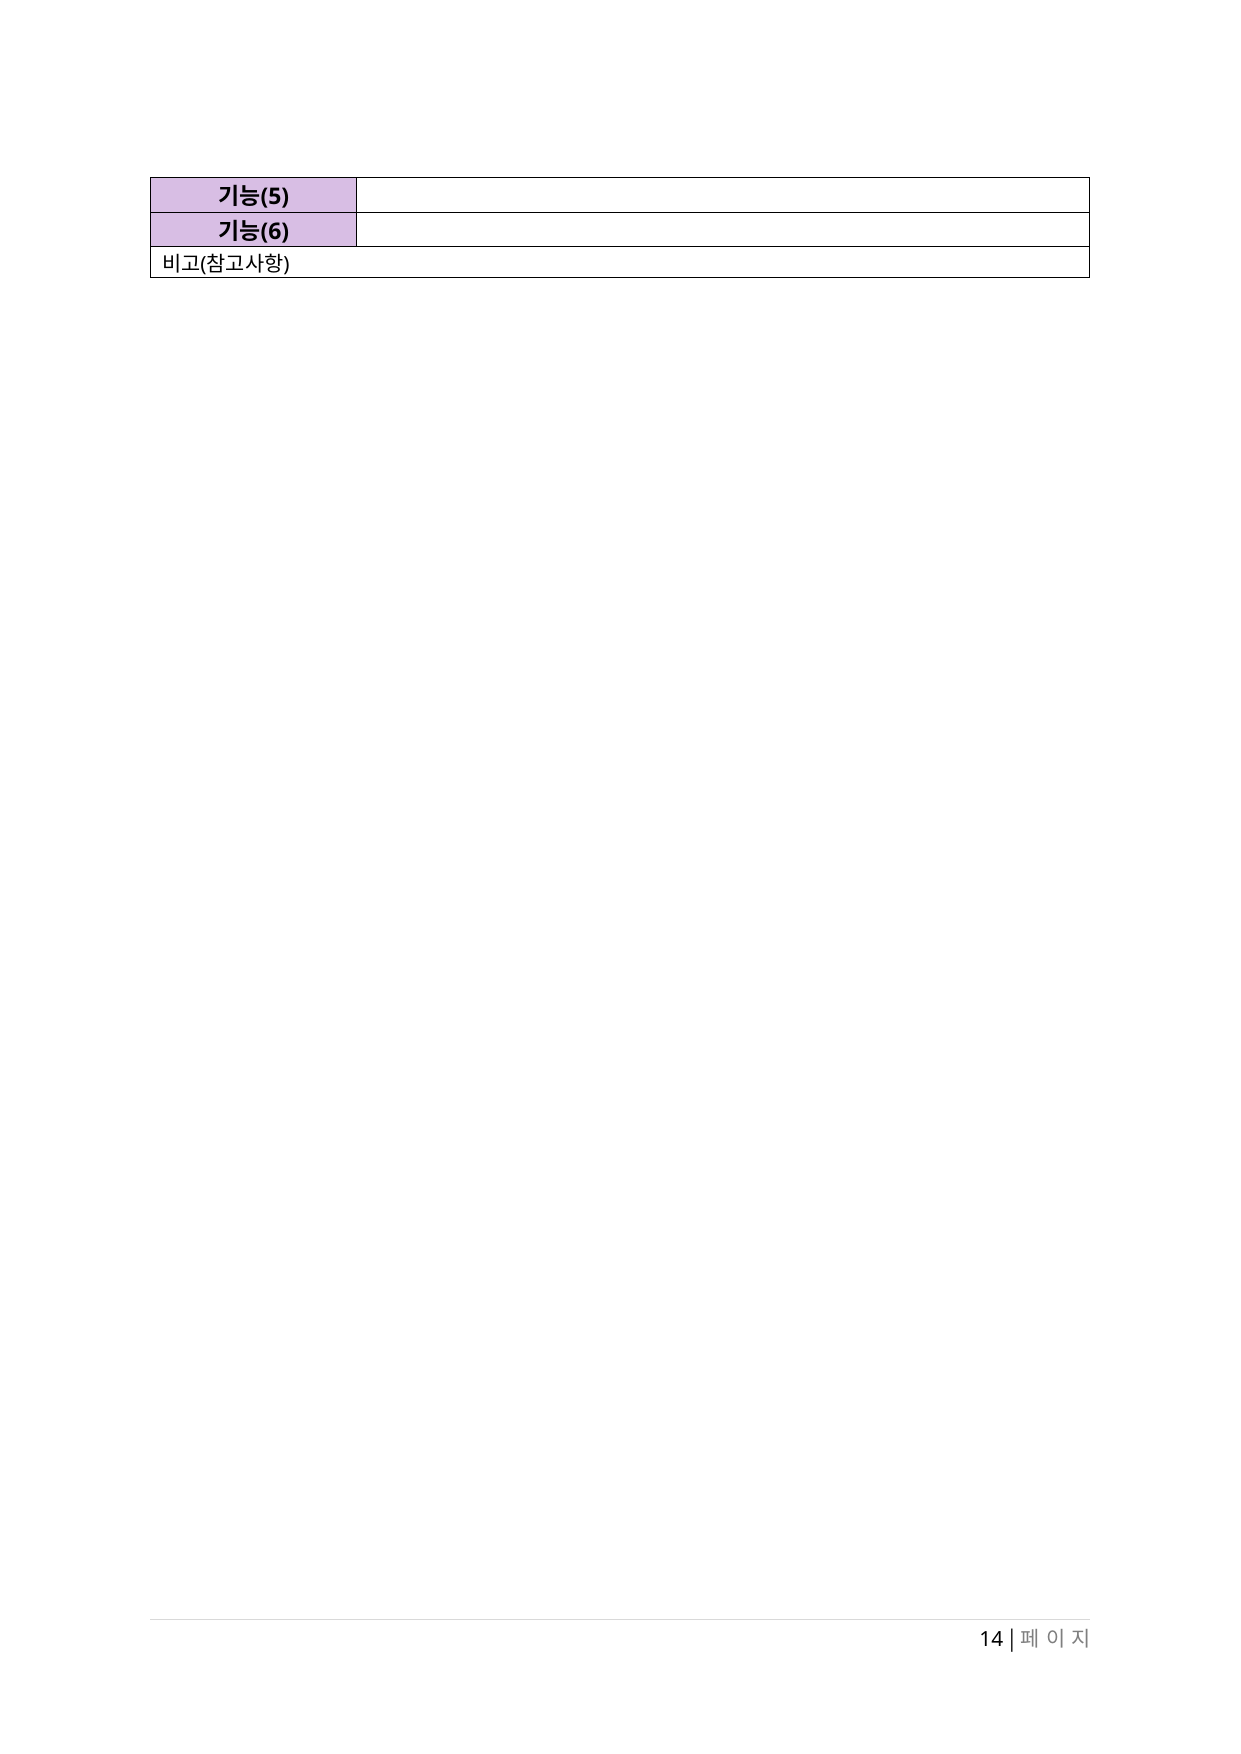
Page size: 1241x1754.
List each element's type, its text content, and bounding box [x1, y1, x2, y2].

table_cell [357, 178, 1089, 212]
table_cell 비고(참고사항) [151, 247, 1089, 277]
table_cell [357, 213, 1089, 246]
table_cell 기능(5) [151, 178, 356, 212]
table_cell 기능(6) [151, 213, 356, 246]
